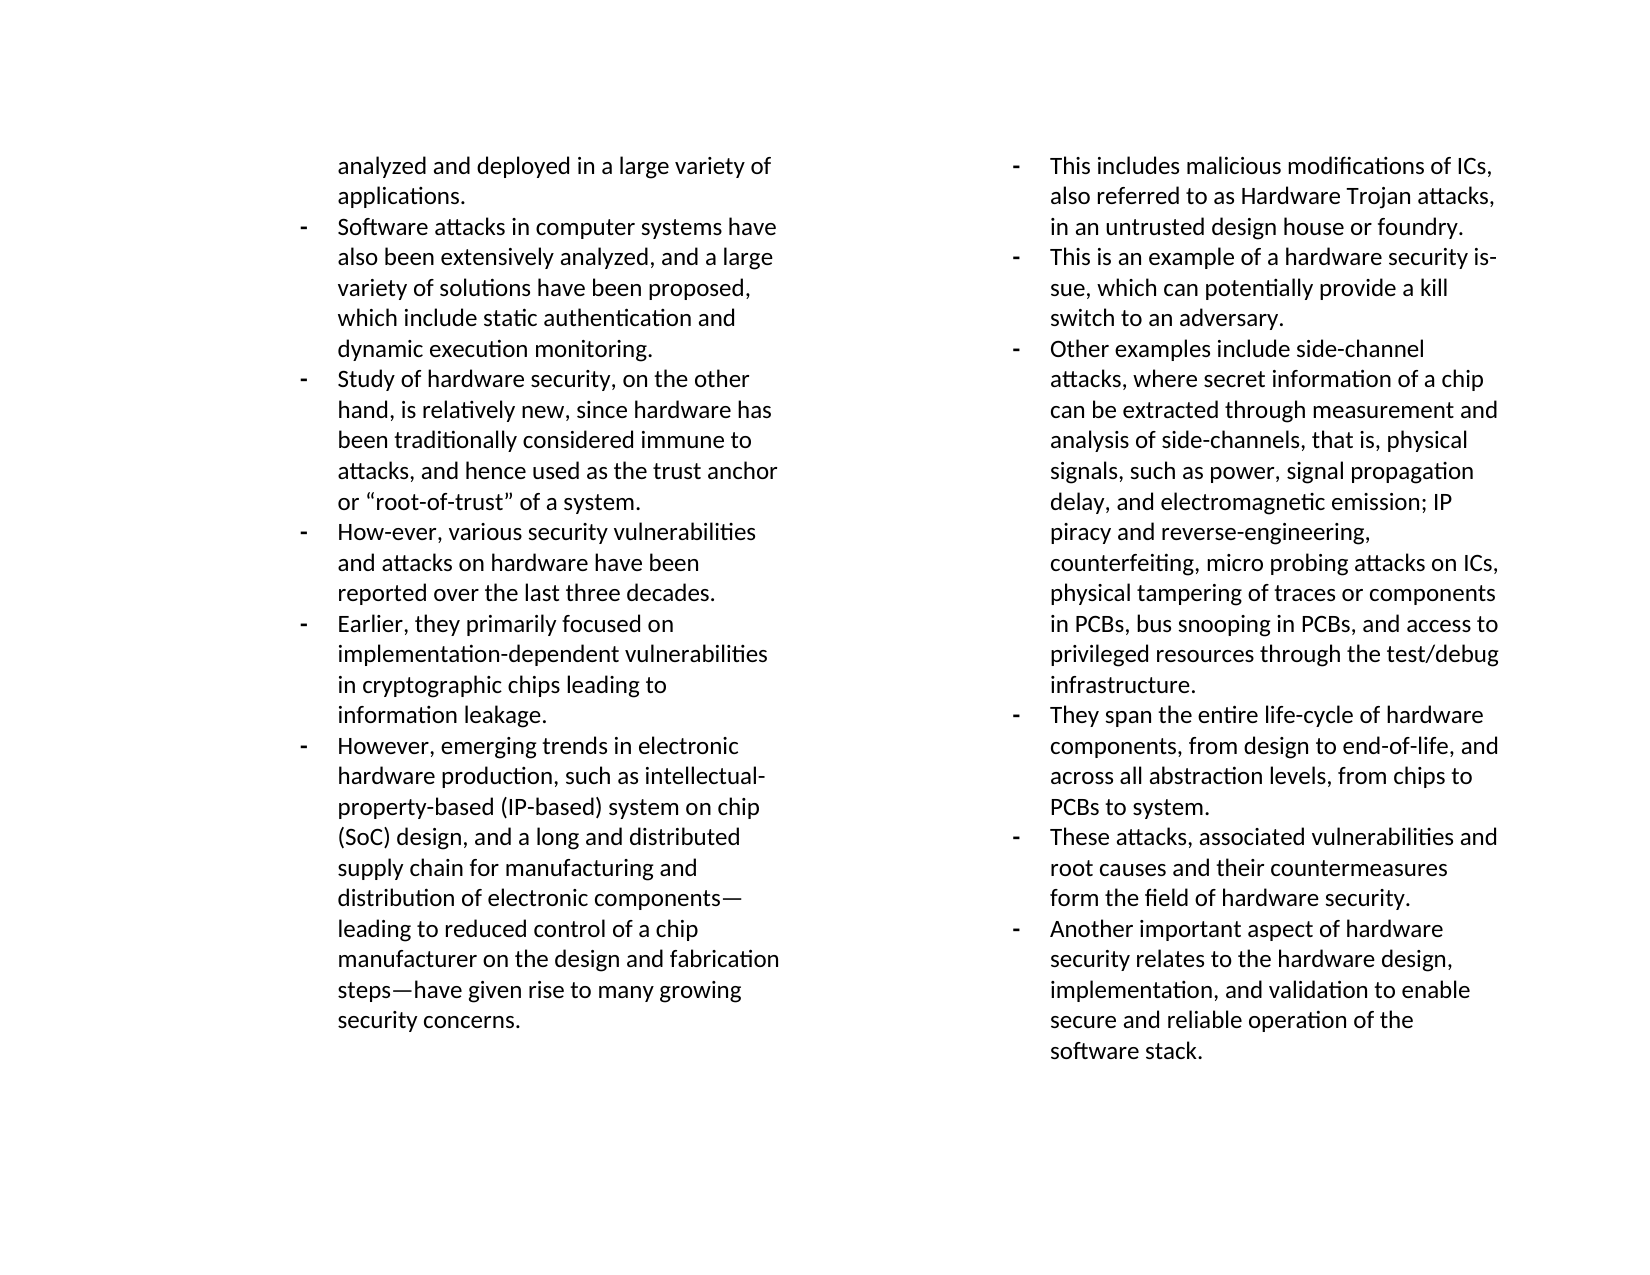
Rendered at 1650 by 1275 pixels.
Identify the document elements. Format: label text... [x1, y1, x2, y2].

list Earlier, they primarily focused on implementation-dependent vulnerabilities in cryptographic chips leading to information leakage. [300, 608, 787, 730]
list Information security, primarily based on cryptographic measures, have been analyzed and deployed in a large variety of applications. [300, 150, 787, 211]
list Other examples include side-channel attacks, where secret information of a chip can be extracted through measurement and analysis of side-channels, that is, physical signals, such as power, signal propagation delay, and electromagnetic emission; IP piracy and reverse-engineering, counterfeiting, micro probing attacks on ICs, physical tampering of traces or components in PCBs, bus snooping in PCBs, and access to privileged resources through the test/debug infrastructure. [1012, 333, 1500, 699]
list However, emerging trends in electronic hardware production, such as intellectual-property-based (IP-based) system on chip (SoC) design, and a long and distributed supply chain for manufacturing and distribution of electronic components—leading to reduced control of a chip manufacturer on the design and fabrication steps—have given rise to many growing security concerns. [300, 730, 787, 1035]
list They span the entire life-cycle of hardware components, from design to end-of-life, and across all abstraction levels, from chips to PCBs to system. [1012, 699, 1500, 821]
list How-ever, various security vulnerabilities and attacks on hardware have been reported over the last three decades. [300, 516, 787, 608]
list Study of hardware security, on the other hand, is relatively new, since hardware has been traditionally considered immune to attacks, and hence used as the trust anchor or “root-of-trust” of a system. [300, 364, 787, 516]
list Another important aspect of hardware security relates to the hardware design, implementation, and validation to enable secure and reliable operation of the software stack. [1012, 913, 1500, 1066]
list This includes malicious modifications of ICs, also referred to as Hardware Trojan attacks, in an untrusted design house or foundry. [1012, 150, 1500, 242]
list This is an example of a hardware security is-sue, which can potentially provide a kill switch to an adversary. [1012, 242, 1500, 333]
list Software attacks in computer systems have also been extensively analyzed, and a large variety of solutions have been proposed, which include static authentication and dynamic execution monitoring. [300, 211, 787, 364]
list These attacks, associated vulnerabilities and root causes and their countermeasures form the field of hardware security. [1012, 821, 1500, 913]
